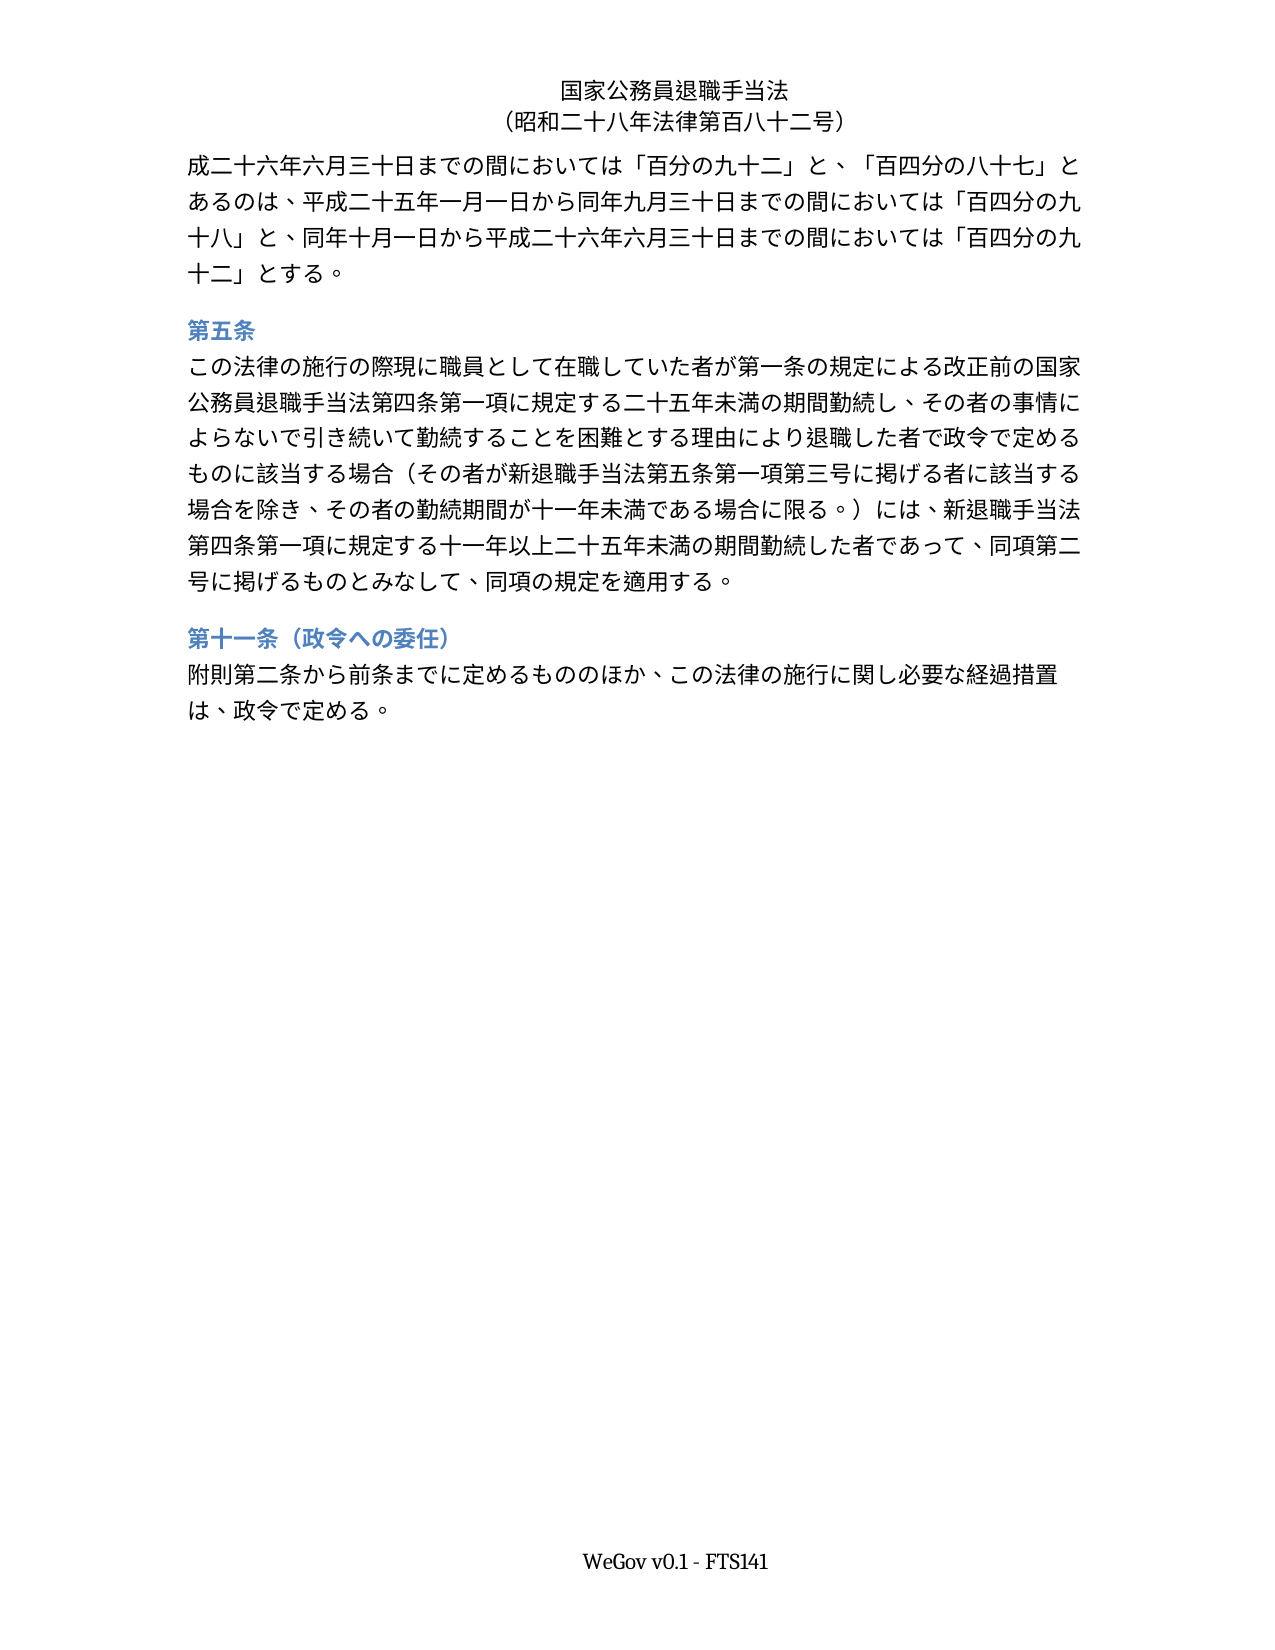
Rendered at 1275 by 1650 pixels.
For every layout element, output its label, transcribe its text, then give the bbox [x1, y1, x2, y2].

subtitle 第五条 [187, 314, 1087, 346]
text この法律の施行の際現に職員として在職していた者が第一条の規定による改正前の国家公務員退職手当法第四条第一項に規定する二十五年未満の期間勤続し、その者の事情によらないで引き続いて勤続することを困難とする理由により退職した者で政令で定めるものに該当する場合（その者が新退職手当法第五条第一項第三号に掲げる者に該当する場合を除き、その者の勤続期間が十一年未満である場合に限る。）には、新退職手当法第四条第一項に規定する十一年以上二十五年未満の期間勤続した者であって、同項第二号に掲げるものとみなして、同項の規定を適用する。 [187, 351, 1087, 597]
subtitle 第十一条（政令への委任） [187, 623, 1087, 654]
text 附則第二条から前条までに定めるもののほか、この法律の施行に関し必要な経過措置は、政令で定める。 [187, 659, 1087, 726]
